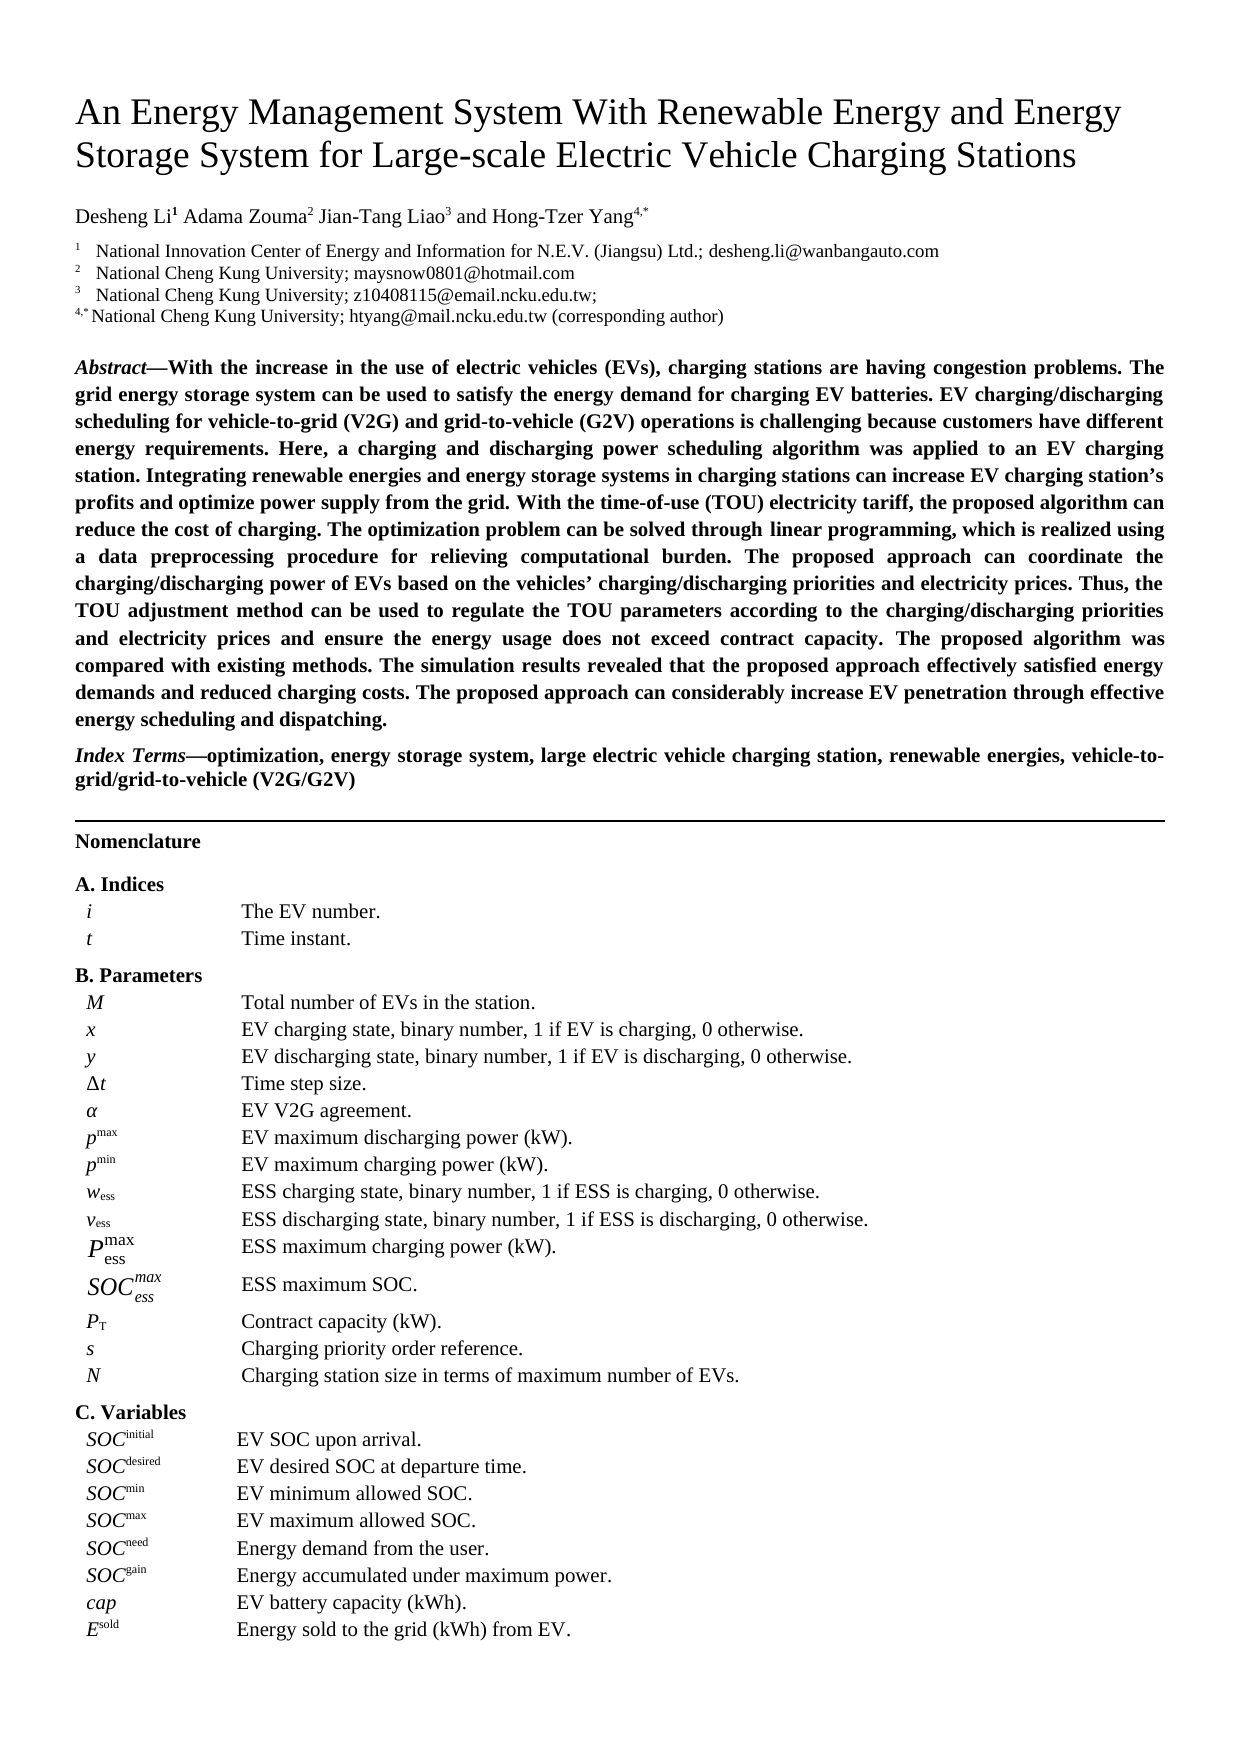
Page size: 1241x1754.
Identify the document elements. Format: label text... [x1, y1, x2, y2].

table_header SOCinitial [75, 1424, 225, 1451]
table_cell Energy sold to the grid (kWh) from EV. [225, 1614, 1165, 1641]
subtitle A. Indices [75, 872, 1165, 896]
table_cell Δt [75, 1068, 230, 1095]
table_cell t [75, 923, 230, 950]
table_cell Energy demand from the user. [225, 1533, 1165, 1559]
table_cell pmax [75, 1122, 230, 1149]
table_header i [75, 896, 230, 923]
subtitle B. Parameters [75, 963, 1165, 987]
table_cell EV maximum allowed SOC. [225, 1505, 1165, 1532]
table_cell EV discharging state, binary number, 1 if EV is discharging, 0 otherwise. [230, 1041, 1165, 1068]
table_cell N [75, 1360, 230, 1387]
table_cell Time instant. [230, 923, 1165, 950]
table_header M [75, 987, 230, 1014]
table_cell EV V2G agreement. [230, 1095, 1165, 1122]
text Desheng Li1 Adama Zouma2 Jian-Tang Liao3 and Hong-Tzer Yang4,* [75, 201, 1165, 228]
table_cell ESS charging state, binary number, 1 if ESS is charging, 0 otherwise. [230, 1176, 1165, 1203]
table_header EV SOC upon arrival. [225, 1424, 1165, 1451]
table_cell vess [75, 1204, 230, 1231]
table_cell ESS maximum charging power (kW). [230, 1231, 1165, 1268]
table_cell ESS maximum SOC. [230, 1269, 1165, 1306]
table_cell cap [75, 1587, 225, 1614]
text 1 National Innovation Center of Energy and Information for N.E.V. (Jiangsu) Ltd.; desheng.li@wanbangauto.com [75, 240, 1165, 262]
table_cell Charging priority order reference. [230, 1333, 1165, 1360]
text Index Terms—optimization, energy storage system, large electric vehicle charging station, renewable energies, vehicle-to-grid/grid-to-vehicle (V2G/G2V) [75, 743, 1165, 791]
text 2 National Cheng Kung University; maysnow0801@hotmail.com [75, 262, 1165, 283]
table_cell EV maximum charging power (kW). [230, 1149, 1165, 1176]
table_cell y [75, 1041, 230, 1068]
table_cell Time step size. [230, 1068, 1165, 1095]
table_header The EV number. [230, 896, 1165, 923]
table_cell SOCneed [75, 1533, 225, 1559]
table_cell pmin [75, 1149, 230, 1176]
table_cell SOCdesired [75, 1451, 225, 1478]
title An Energy Management System With Renewable Energy and Energy Storage System for Large-scale Electric Vehicle Charging Stations [75, 89, 1165, 176]
text Abstract—With the increase in the use of electric vehicles (EVs), charging stations are having congestion problems. The grid energy storage system can be used to satisfy the energy demand for charging EV batteries. EV charging/discharging scheduling for vehicle-to-grid (V2G) and grid-to-vehicle (G2V) operations is challenging because customers have different energy requirements. Here, a charging and discharging power scheduling algorithm was applied to an EV charging station. Integrating renewable energies and energy storage systems in charging stations can increase EV charging station’s profits and optimize power supply from the grid. With the time-of-use (TOU) electricity tariff, the proposed algorithm can reduce the cost of charging. The optimization problem can be solved through linear programming, which is realized using a data preprocessing procedure for relieving computational burden. The proposed approach can coordinate the charging/discharging power of EVs based on the vehicles’ charging/discharging priorities and electricity prices. Thus, the TOU adjustment method can be used to regulate the TOU parameters according to the charging/discharging priorities and electricity prices and ensure the energy usage does not exceed contract capacity. The proposed algorithm was compared with existing methods. The simulation results revealed that the proposed approach effectively satisfied energy demands and reduced charging costs. The proposed approach can considerably increase EV penetration through effective energy scheduling and dispatching. [75, 352, 1165, 731]
subtitle C. Variables [75, 1400, 1165, 1424]
table_cell ESS discharging state, binary number, 1 if ESS is discharging, 0 otherwise. [230, 1204, 1165, 1231]
table_cell wess [75, 1176, 230, 1203]
table_cell PT [75, 1306, 230, 1333]
table_header Total number of EVs in the station. [230, 987, 1165, 1014]
table_cell Contract capacity (kW). [230, 1306, 1165, 1333]
text Nomenclature [75, 822, 1165, 859]
table_cell [75, 1231, 230, 1268]
table_cell EV maximum discharging power (kW). [230, 1122, 1165, 1149]
table_cell Esold [75, 1614, 225, 1641]
table_cell α [75, 1095, 230, 1122]
table_cell SOCmin [75, 1478, 225, 1505]
table_cell [75, 1269, 230, 1306]
table_cell s [75, 1333, 230, 1360]
table_cell x [75, 1014, 230, 1041]
table_cell EV minimum allowed SOC. [225, 1478, 1165, 1505]
table_cell Charging station size in terms of maximum number of EVs. [230, 1360, 1165, 1387]
table_cell SOCmax [75, 1505, 225, 1532]
table_cell EV charging state, binary number, 1 if EV is charging, 0 otherwise. [230, 1014, 1165, 1041]
table_cell EV desired SOC at departure time. [225, 1451, 1165, 1478]
table_cell EV battery capacity (kWh). [225, 1587, 1165, 1614]
table_cell Energy accumulated under maximum power. [225, 1560, 1165, 1587]
text 3 National Cheng Kung University; z10408115@email.ncku.edu.tw; [75, 283, 1165, 305]
text 4,* National Cheng Kung University; htyang@mail.ncku.edu.tw (corresponding author) [75, 305, 1165, 327]
table_cell SOCgain [75, 1560, 225, 1587]
